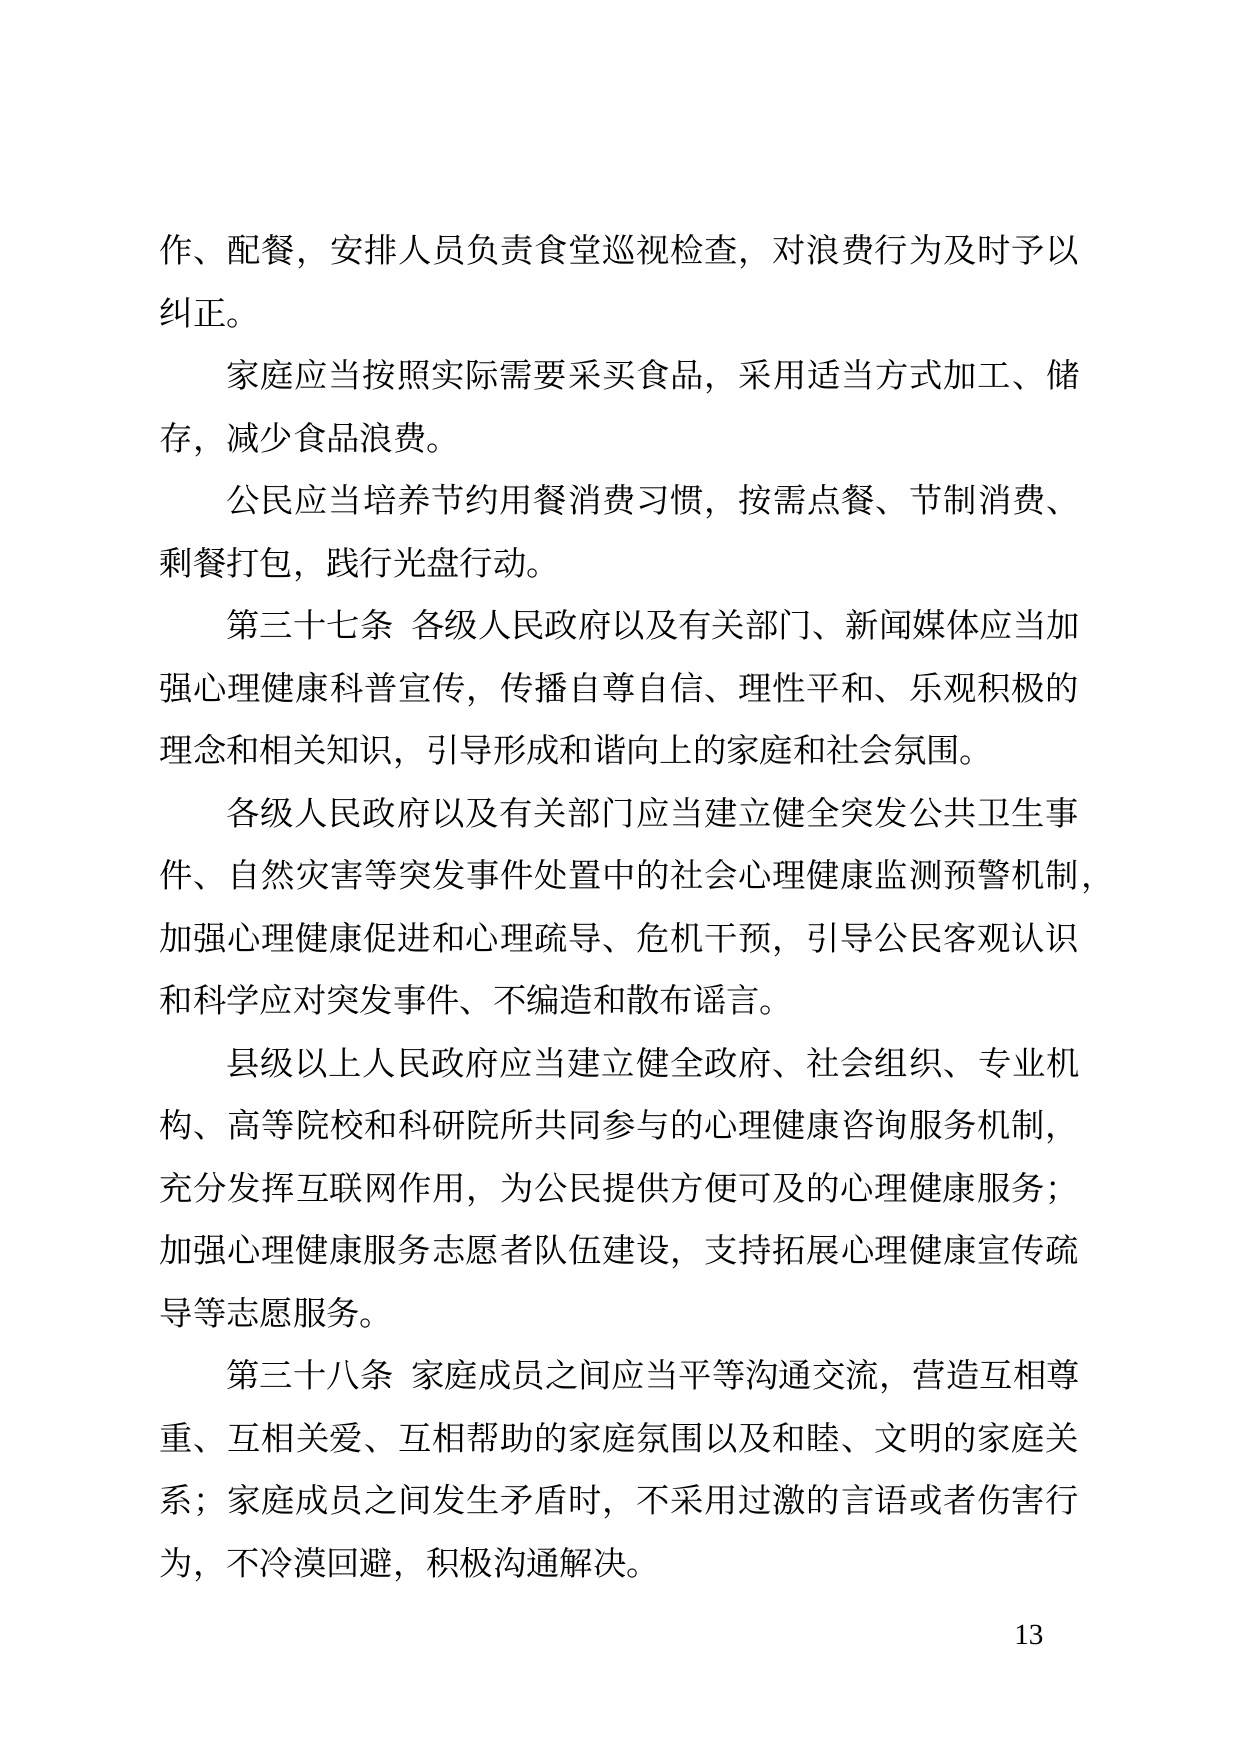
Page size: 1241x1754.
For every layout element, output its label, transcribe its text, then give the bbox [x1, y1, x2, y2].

text 家庭应当按照实际需要采买食品，采用适当方式加工、储存，减少食品浪费。 [159, 338, 1081, 463]
text 各级人民政府以及有关部门应当建立健全突发公共卫生事件、自然灾害等突发事件处置中的社会心理健康监测预警机制，加强心理健康促进和心理疏导、危机干预，引导公民客观认识和科学应对突发事件、不编造和散布谣言。 [159, 775, 1081, 1025]
text 公民应当培养节约用餐消费习惯，按需点餐、节制消费、剩餐打包，践行光盘行动。 [159, 463, 1081, 588]
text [159, 213, 1081, 338]
text 第三十八条 家庭成员之间应当平等沟通交流，营造互相尊重、互相关爱、互相帮助的家庭氛围以及和睦、文明的家庭关系；家庭成员之间发生矛盾时，不采用过激的言语或者伤害行为，不冷漠回避，积极沟通解决。 [159, 1338, 1081, 1588]
text 第三十七条 各级人民政府以及有关部门、新闻媒体应当加强心理健康科普宣传，传播自尊自信、理性平和、乐观积极的理念和相关知识，引导形成和谐向上的家庭和社会氛围。 [159, 588, 1081, 775]
text 县级以上人民政府应当建立健全政府、社会组织、专业机构、高等院校和科研院所共同参与的心理健康咨询服务机制，充分发挥互联网作用，为公民提供方便可及的心理健康服务；加强心理健康服务志愿者队伍建设，支持拓展心理健康宣传疏导等志愿服务。 [159, 1025, 1081, 1338]
